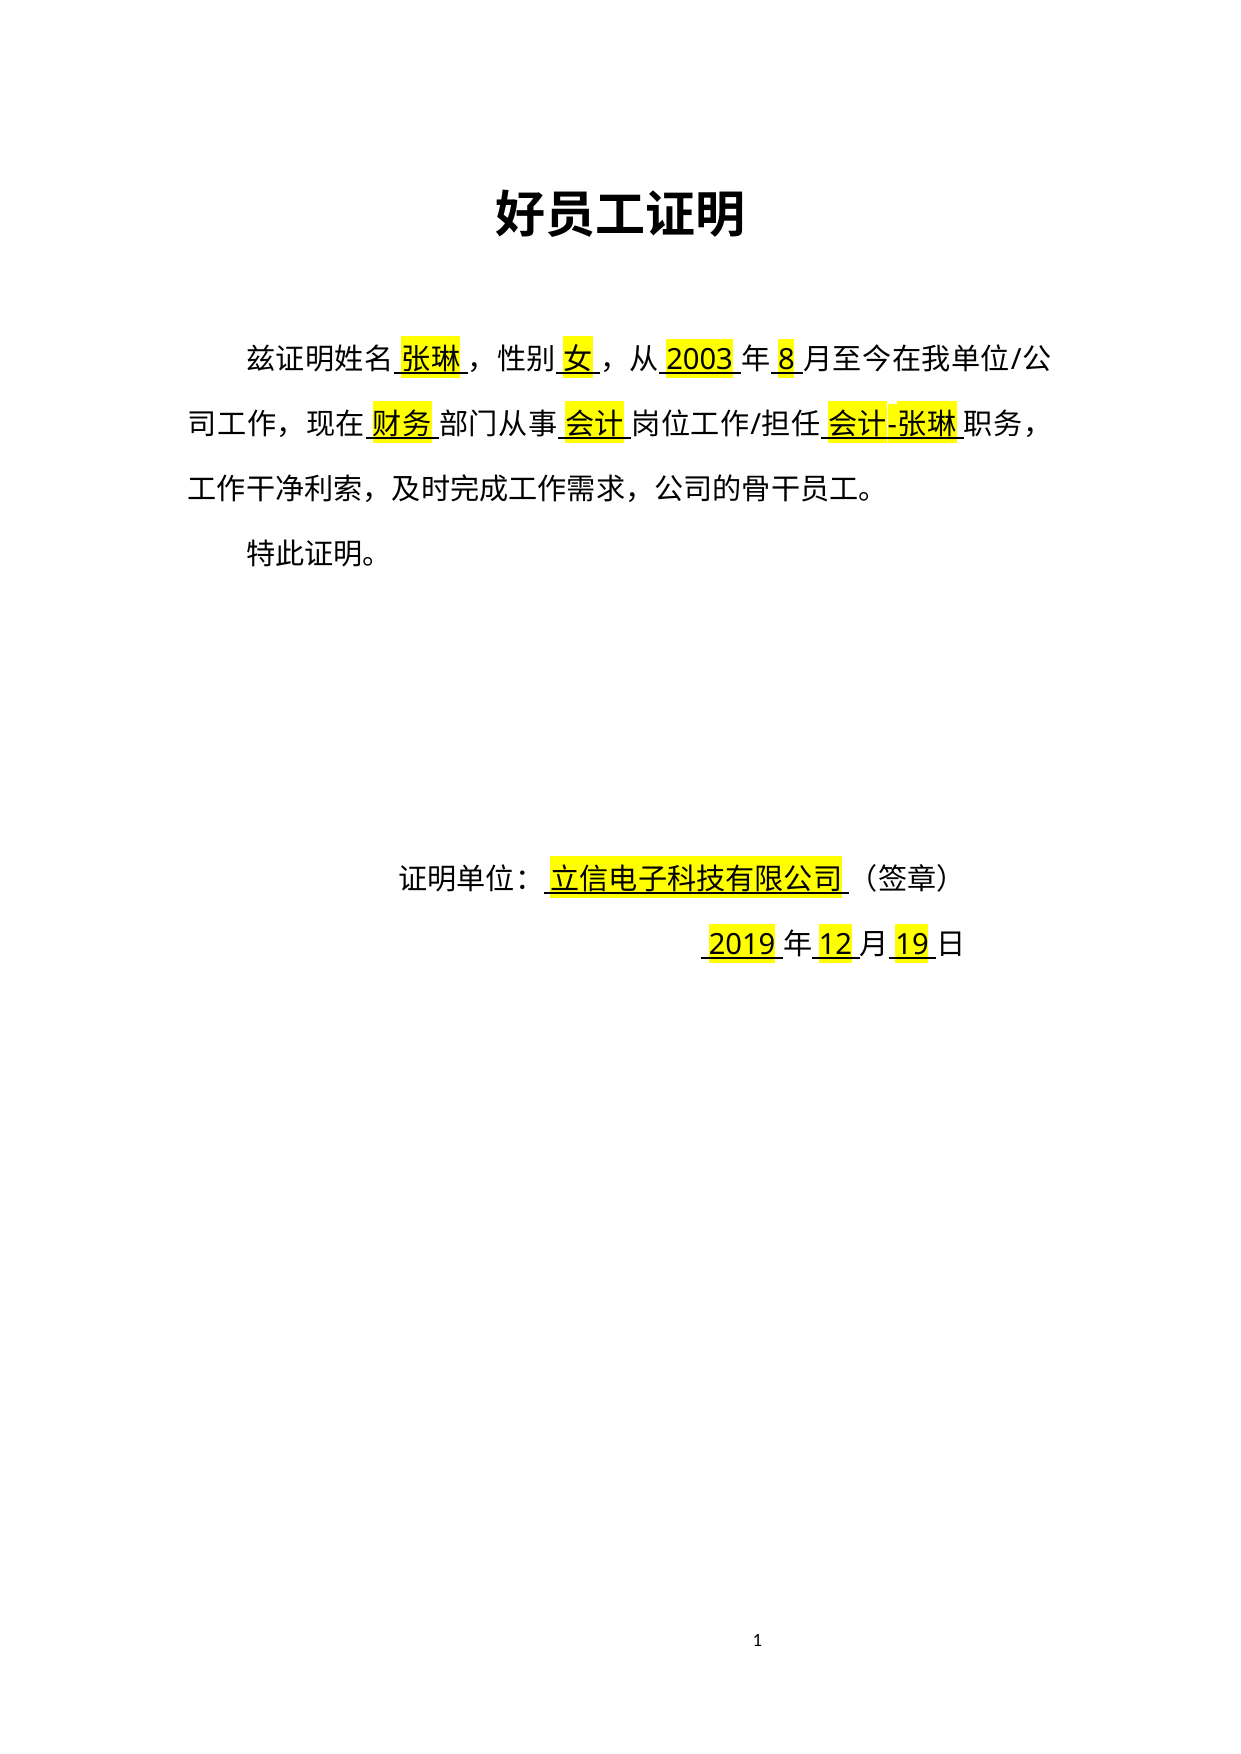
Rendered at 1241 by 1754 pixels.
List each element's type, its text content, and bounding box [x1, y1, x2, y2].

text 兹证明姓名 张琳 ，性别 女 ，从 2003 年 8 月至今在我单位/公司工作，现在 财务 部门从事 会计 岗位工作/担任 会计-张琳 职务，工作干净利索，及时完成工作需求，公司的骨干员工。 [187, 324, 1053, 519]
text 证明单位： 立信电子科技有限公司 （签章） [187, 844, 965, 909]
text 特此证明。 [187, 519, 1053, 584]
text 好员工证明 [187, 162, 1053, 259]
text 2019 年 12 月 19 日 [187, 909, 965, 974]
